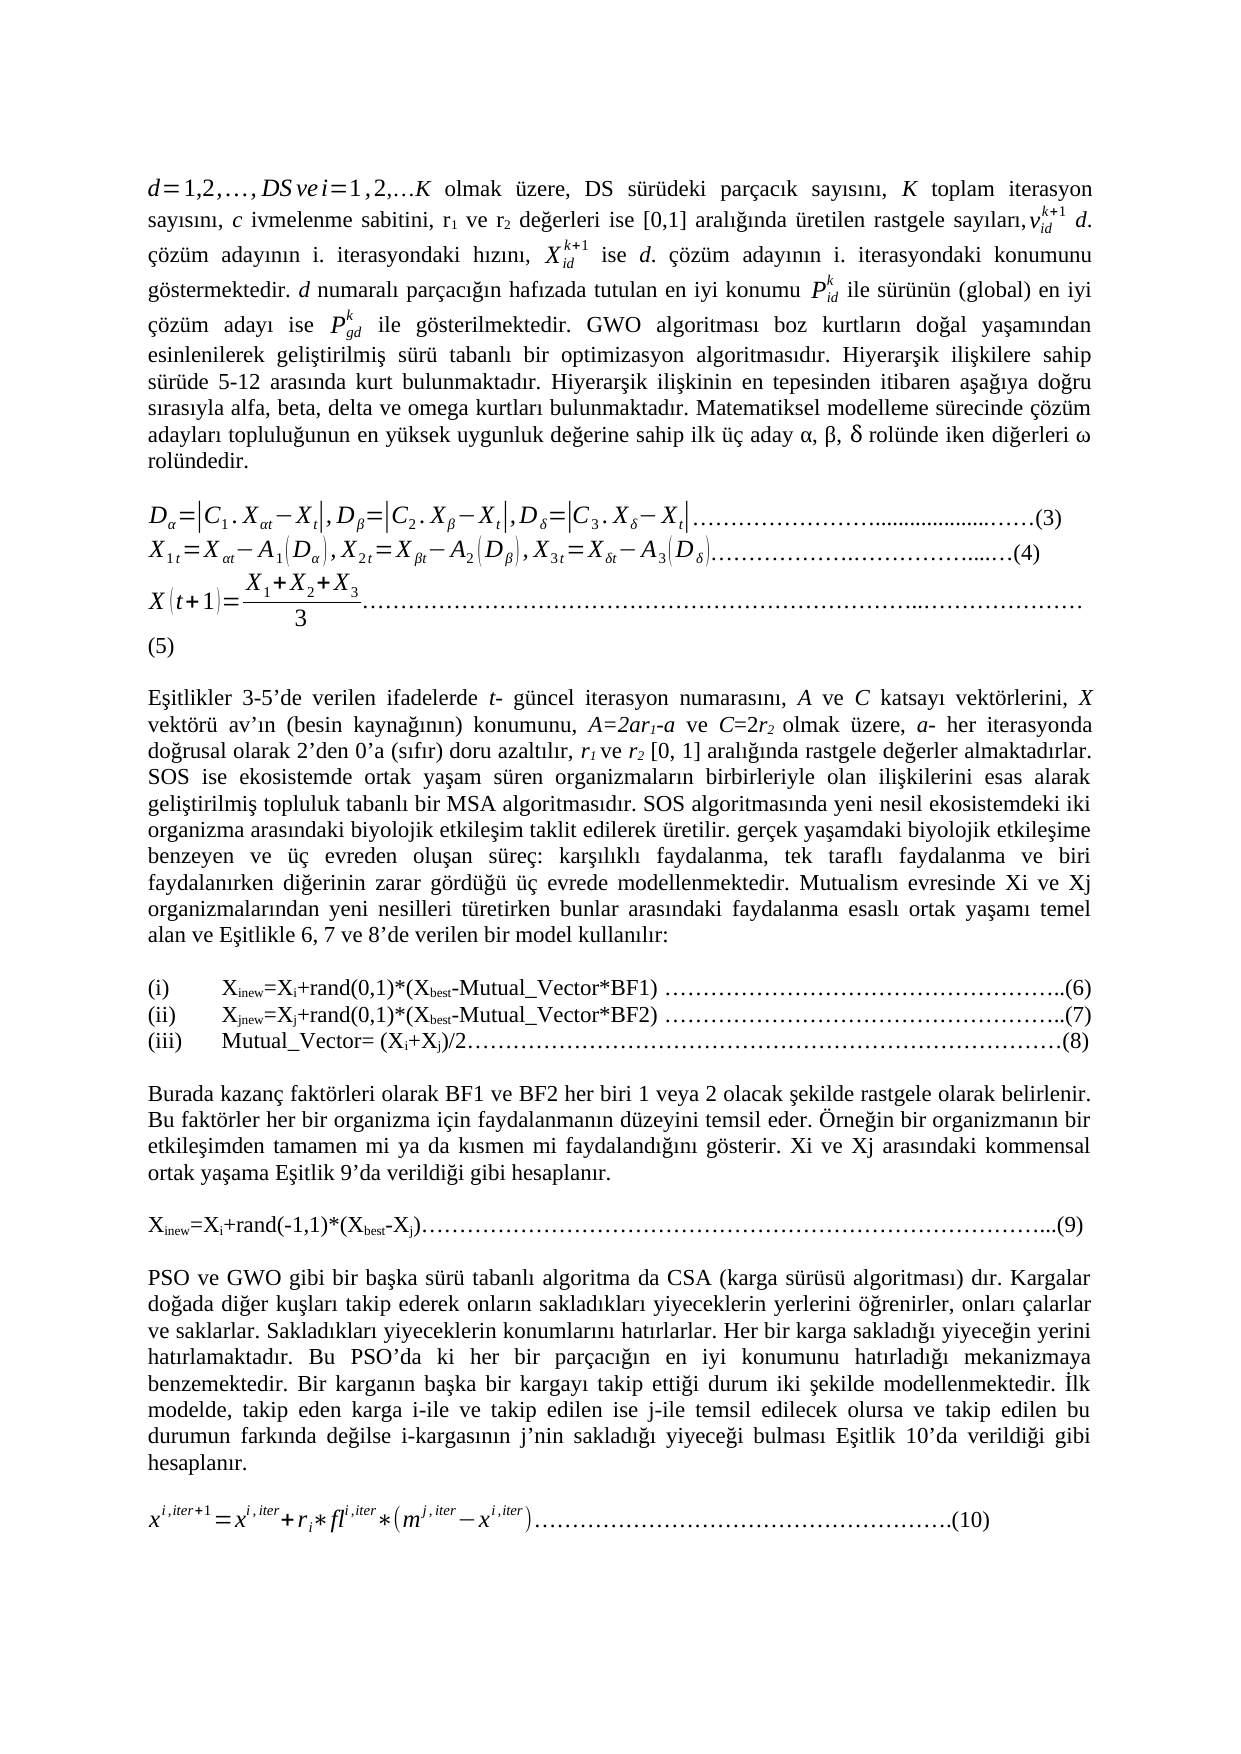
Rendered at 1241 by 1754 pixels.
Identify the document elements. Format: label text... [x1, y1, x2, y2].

text (i) Xinew=Xi+rand(0,1)*(Xbest-Mutual_Vector*BF1) ……………………………………………..(6) [148, 974, 1093, 1001]
text Burada kazanç faktörleri olarak BF1 ve BF2 her biri 1 veya 2 olacak şekilde rastgele olarak belirlenir. Bu faktörler her bir organizma için faydalanmanın düzeyini temsil eder. Örneğin bir organizmanın bir etkileşimden tamamen mi ya da kısmen mi faydalandığını gösterir. Xi ve Xj arasındaki kommensal ortak yaşama Eşitlik 9’da verildiği gibi hesaplanır. [148, 1080, 1093, 1185]
text (iii) Mutual_Vector= (Xi+Xj)/2……………………………………………………………………(8) [148, 1027, 1093, 1053]
text Xinew=Xi+rand(-1,1)*(Xbest-Xj)………………………………………………………………………...(9) [148, 1211, 1093, 1238]
text (ii) Xjnew=Xj+rand(0,1)*(Xbest-Mutual_Vector*BF2) ……………………………………………..(7) [148, 1001, 1093, 1027]
text Eşitlikler 3-5’de verilen ifadelerde t- güncel iterasyon numarasını, A ve C katsayı vektörlerini, X vektörü av’ın (besin kaynağının) konumunu, A=2ar1-a ve C=2r2 olmak üzere, a- her iterasyonda doğrusal olarak 2’den 0’a (sıfır) doru azaltılır, r1 ve r2 [0, 1] aralığında rastgele değerler almaktadırlar. SOS ise ekosistemde ortak yaşam süren organizmaların birbirleriyle olan ilişkilerini esas alarak geliştirilmiş topluluk tabanlı bir MSA algoritmasıdır. SOS algoritmasında yeni nesil ekosistemdeki iki organizma arasındaki biyolojik etkileşim taklit edilerek üretilir. gerçek yaşamdaki biyolojik etkileşime benzeyen ve üç evreden oluşan süreç: karşılıklı faydalanma, tek taraflı faydalanma ve biri faydalanırken diğerinin zarar gördüğü üç evrede modellenmektedir. Mutualism evresinde Xi ve Xj organizmalarından yeni nesilleri türetirken bunlar arasındaki faydalanma esaslı ortak yaşamı temel alan ve Eşitlikle 6, 7 ve 8’de verilen bir model kullanılır: [148, 684, 1093, 948]
text ,…K olmak üzere, DS sürüdeki parçacık sayısını, K toplam iterasyon sayısını, c ivmelenme sabitini, r1 ve r2 değerleri ise [0,1] aralığında üretilen rastgele sayıları, d. çözüm adayının i. iterasyondaki hızını, ise d. çözüm adayının i. iterasyondaki konumunu göstermektedir. d numaralı parçacığın hafızada tutulan en iyi konumu ile sürünün (global) en iyi çözüm adayı ise ile gösterilmektedir. GWO algoritması boz kurtların doğal yaşamından esinlenilerek geliştirilmiş sürü tabanlı bir optimizasyon algoritmasıdır. Hiyerarşik ilişkilere sahip sürüde 5-12 arasında kurt bulunmaktadır. Hiyerarşik ilişkinin en tepesinden itibaren aşağıya doğru sırasıyla alfa, beta, delta ve omega kurtları bulunmaktadır. Matematiksel modelleme sürecinde çözüm adayları topluluğunun en yüksek uygunluk değerine sahip ilk üç aday α, β, ẟ rolünde iken diğerleri ω rolündedir. [148, 174, 1093, 473]
text ……………………………………………….(10) [148, 1501, 1093, 1536]
text ………………………………………………………………..…………………(5) [148, 569, 1093, 658]
text ……………….……………....…(4) [148, 534, 1093, 569]
text PSO ve GWO gibi bir başka sürü tabanlı algoritma da CSA (karga sürüsü algoritması) dır. Kargalar doğada diğer kuşları takip ederek onların sakladıkları yiyeceklerin yerlerini öğrenirler, onları çalarlar ve saklarlar. Sakladıkları yiyeceklerin konumlarını hatırlarlar. Her bir karga sakladığı yiyeceğin yerini hatırlamaktadır. Bu PSO’da ki her bir parçacığın en iyi konumunu hatırladığı mekanizmaya benzemektedir. Bir karganın başka bir kargayı takip ettiği durum iki şekilde modellenmektedir. İlk modelde, takip eden karga i-ile ve takip edilen ise j-ile temsil edilecek olursa ve takip edilen bu durumun farkında değilse i-kargasının j’nin sakladığı yiyeceği bulması Eşitlik 10’da verildiği gibi hesaplanır. [148, 1264, 1093, 1475]
text ……………………....................……(3) [148, 500, 1093, 534]
